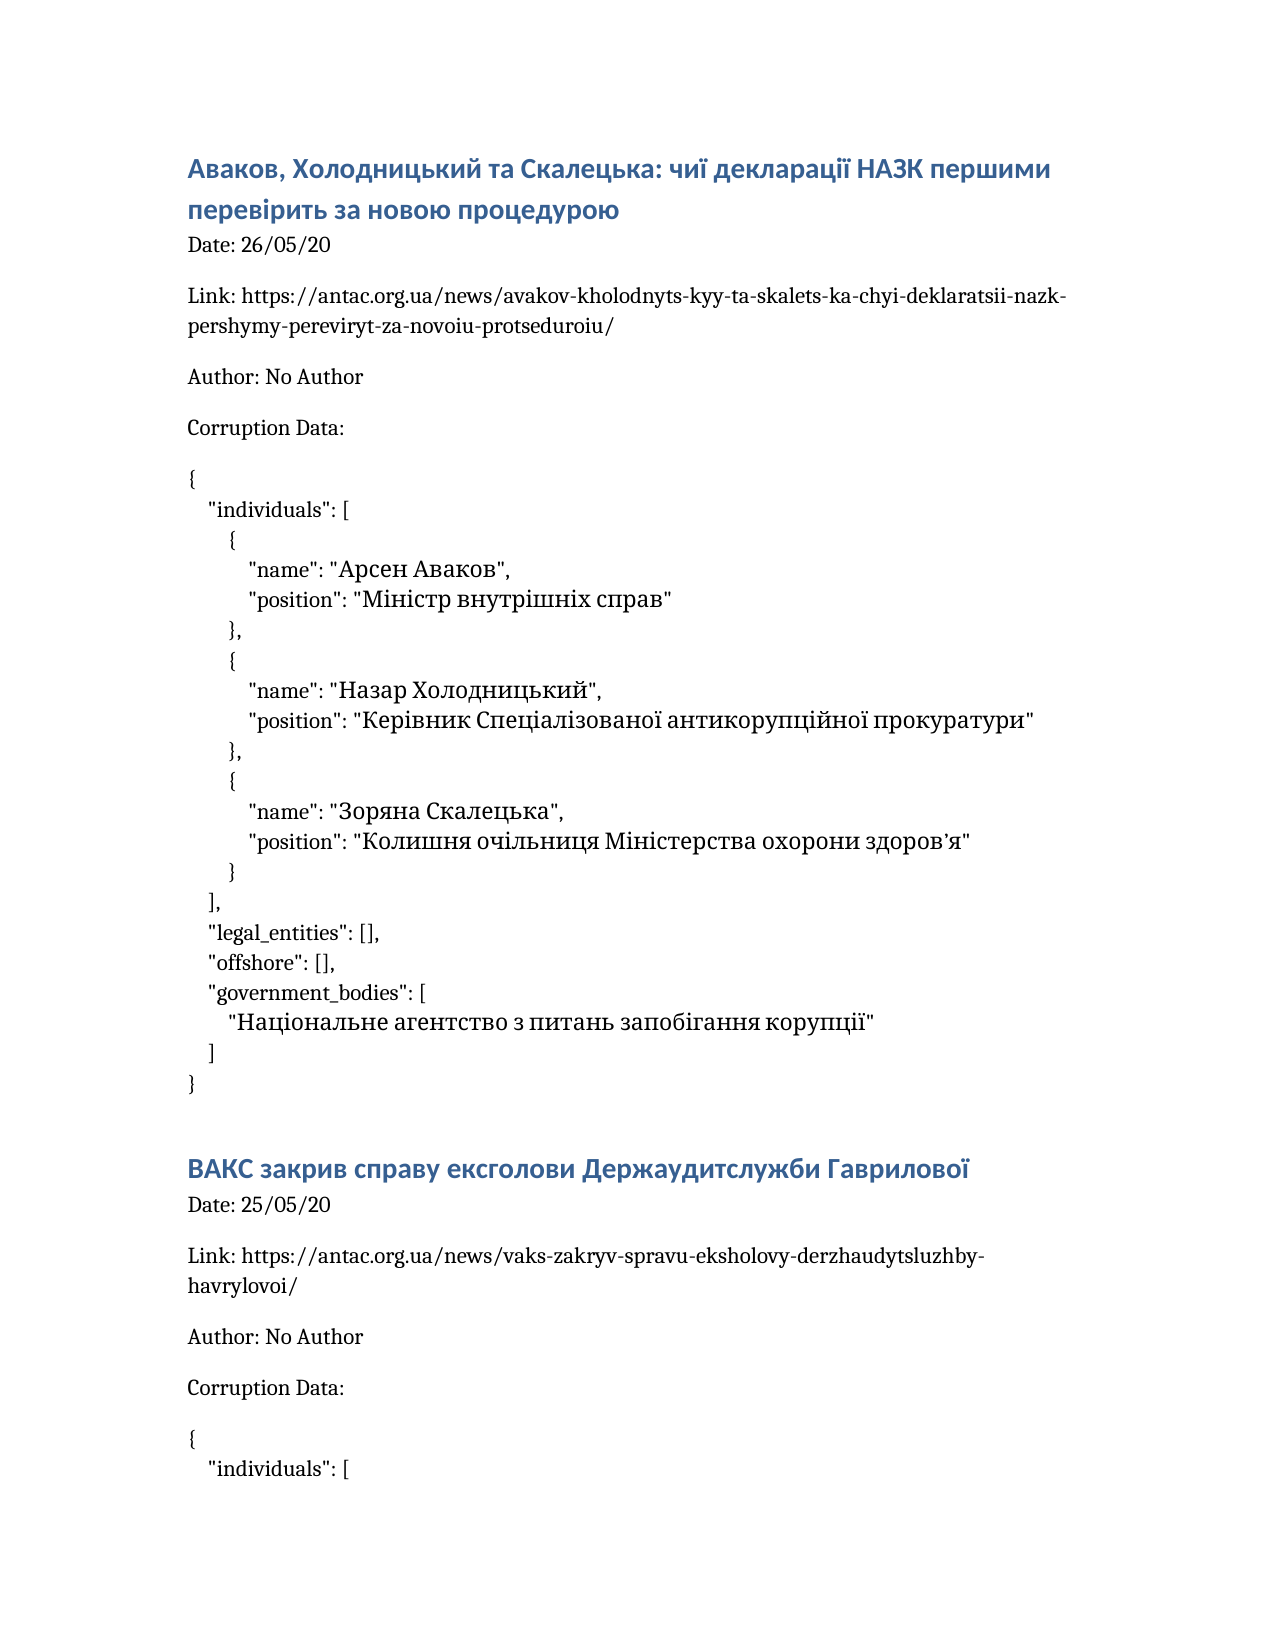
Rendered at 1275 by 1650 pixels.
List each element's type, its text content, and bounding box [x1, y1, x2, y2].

text Corruption Data: [187, 1375, 1087, 1401]
text { "individuals": [ { "name": "Арсен Аваков", "position": "Міністр внутрішніх справ" }, { "name": "Назар Холодницький", "position": "Керівник Спеціалізованої антикорупційної прокуратури" }, { "name": "Зоряна Скалецька", "position": "Колишня очільниця Міністерства охорони здоров’я" } ], "legal_entities": [], "offshore": [], "government_bodies": [ "Національне агентство з питань запобігання корупції" ] } [187, 466, 1087, 1097]
text Date: 26/05/20 [187, 232, 1087, 258]
text Link: https://antac.org.ua/news/vaks-zakryv-spravu-eksholovy-derzhaudytsluzhby-havrylovoi/ [187, 1243, 1087, 1299]
subtitle Аваков, Холодницький та Скалецька: чиї декларації НАЗК першими перевірить за новою процедурою [187, 150, 1087, 227]
text Author: No Author [187, 364, 1087, 391]
subtitle ВАКС закрив справу ексголови Держаудитслужби Гаврилової [187, 1151, 1087, 1186]
text Author: No Author [187, 1324, 1087, 1350]
text Date: 25/05/20 [187, 1192, 1087, 1218]
text Corruption Data: [187, 415, 1087, 442]
text Link: https://antac.org.ua/news/avakov-kholodnyts-kyy-ta-skalets-ka-chyi-deklaratsii-nazk-pershymy-pereviryt-za-novoiu-protseduroiu/ [187, 283, 1087, 339]
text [187, 1426, 1087, 1482]
